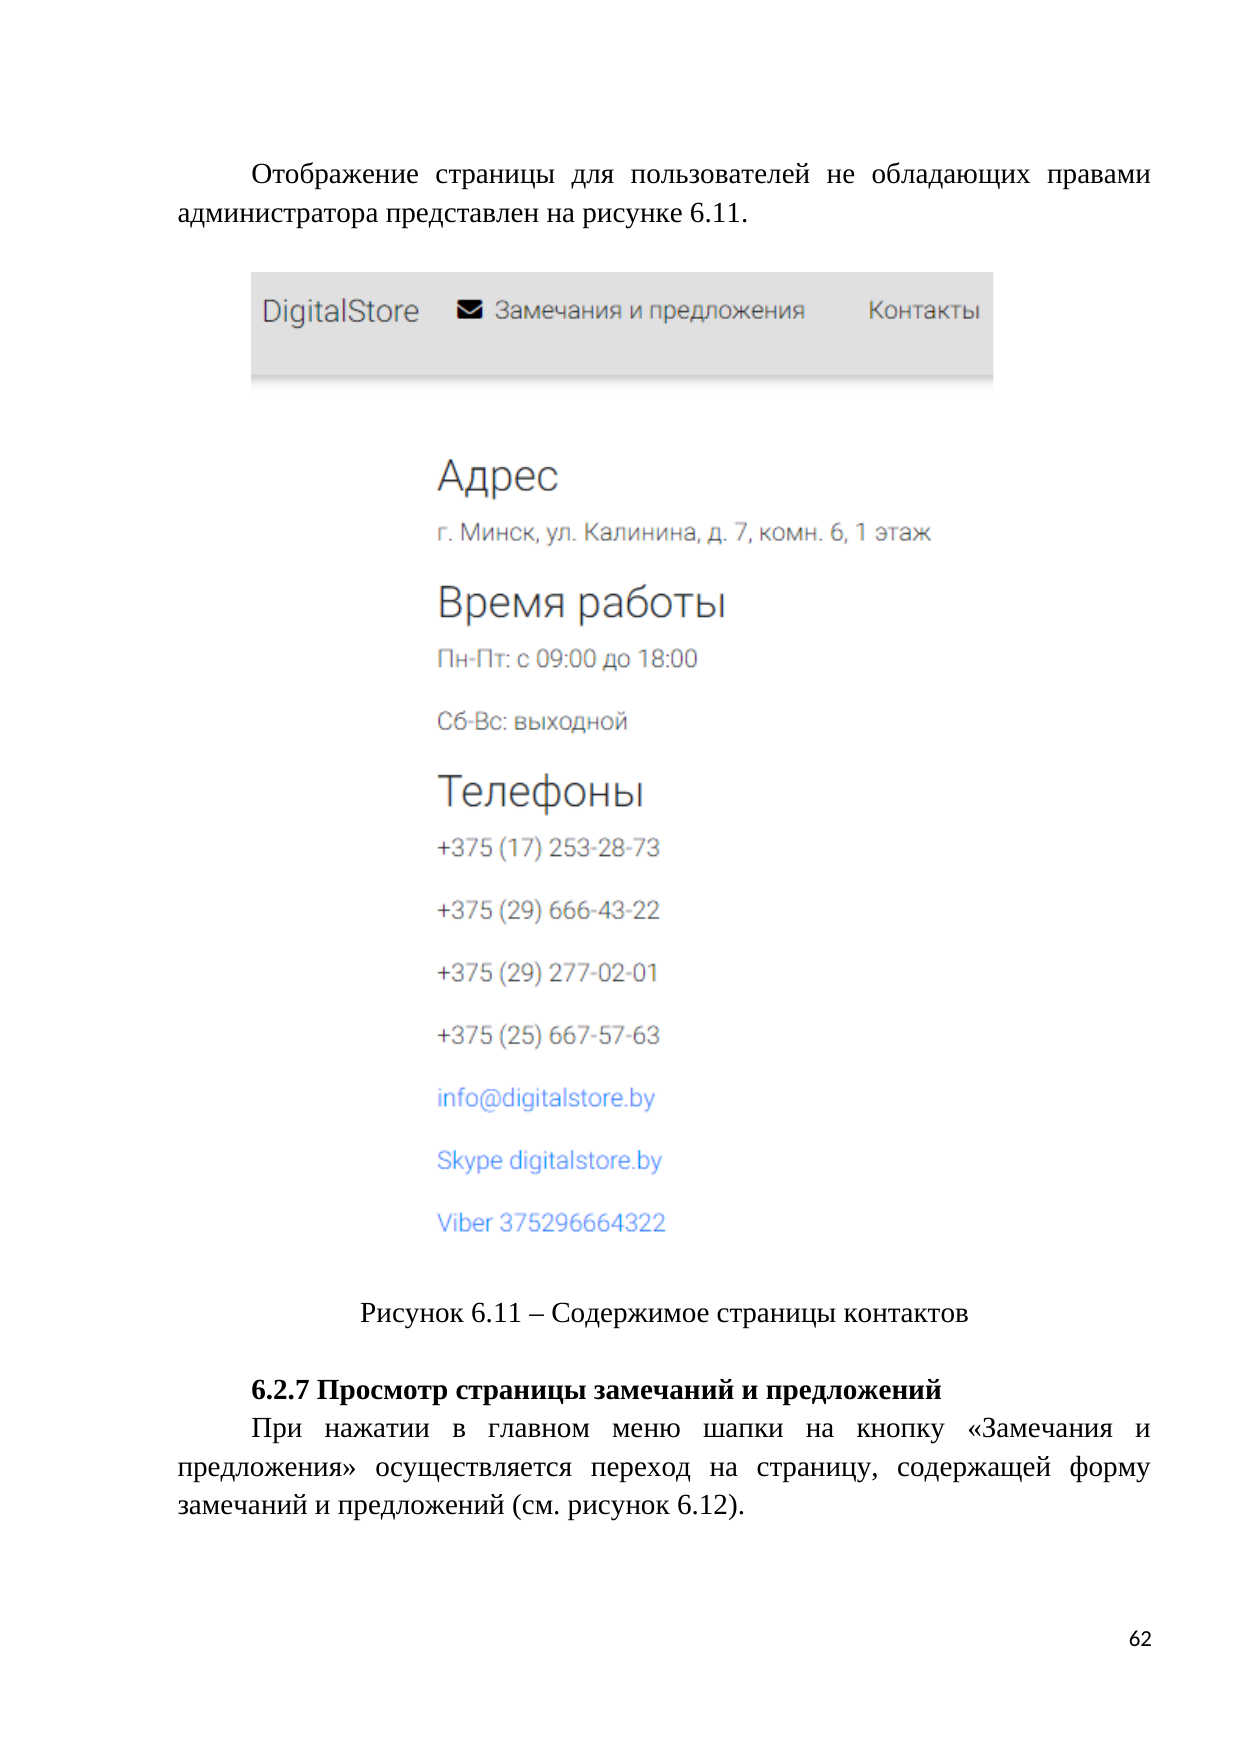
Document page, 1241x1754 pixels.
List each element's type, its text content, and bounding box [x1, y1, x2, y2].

text Отображение страницы для пользователей не обладающих правами администратора представлен на рисунке 6.11. [177, 157, 1152, 229]
text При нажатии в главном меню шапки на кнопку «Замечания и предложения» осуществляется переход на страницу, содержащей форму замечаний и предложений (см. рисунок 6.12). [177, 1410, 1152, 1521]
picture [251, 272, 994, 1252]
text Рисунок 6.11 – Содержимое страницы контактов [177, 1295, 1152, 1328]
text 6.2.7 Просмотр страницы замечаний и предложений [177, 1372, 1152, 1405]
